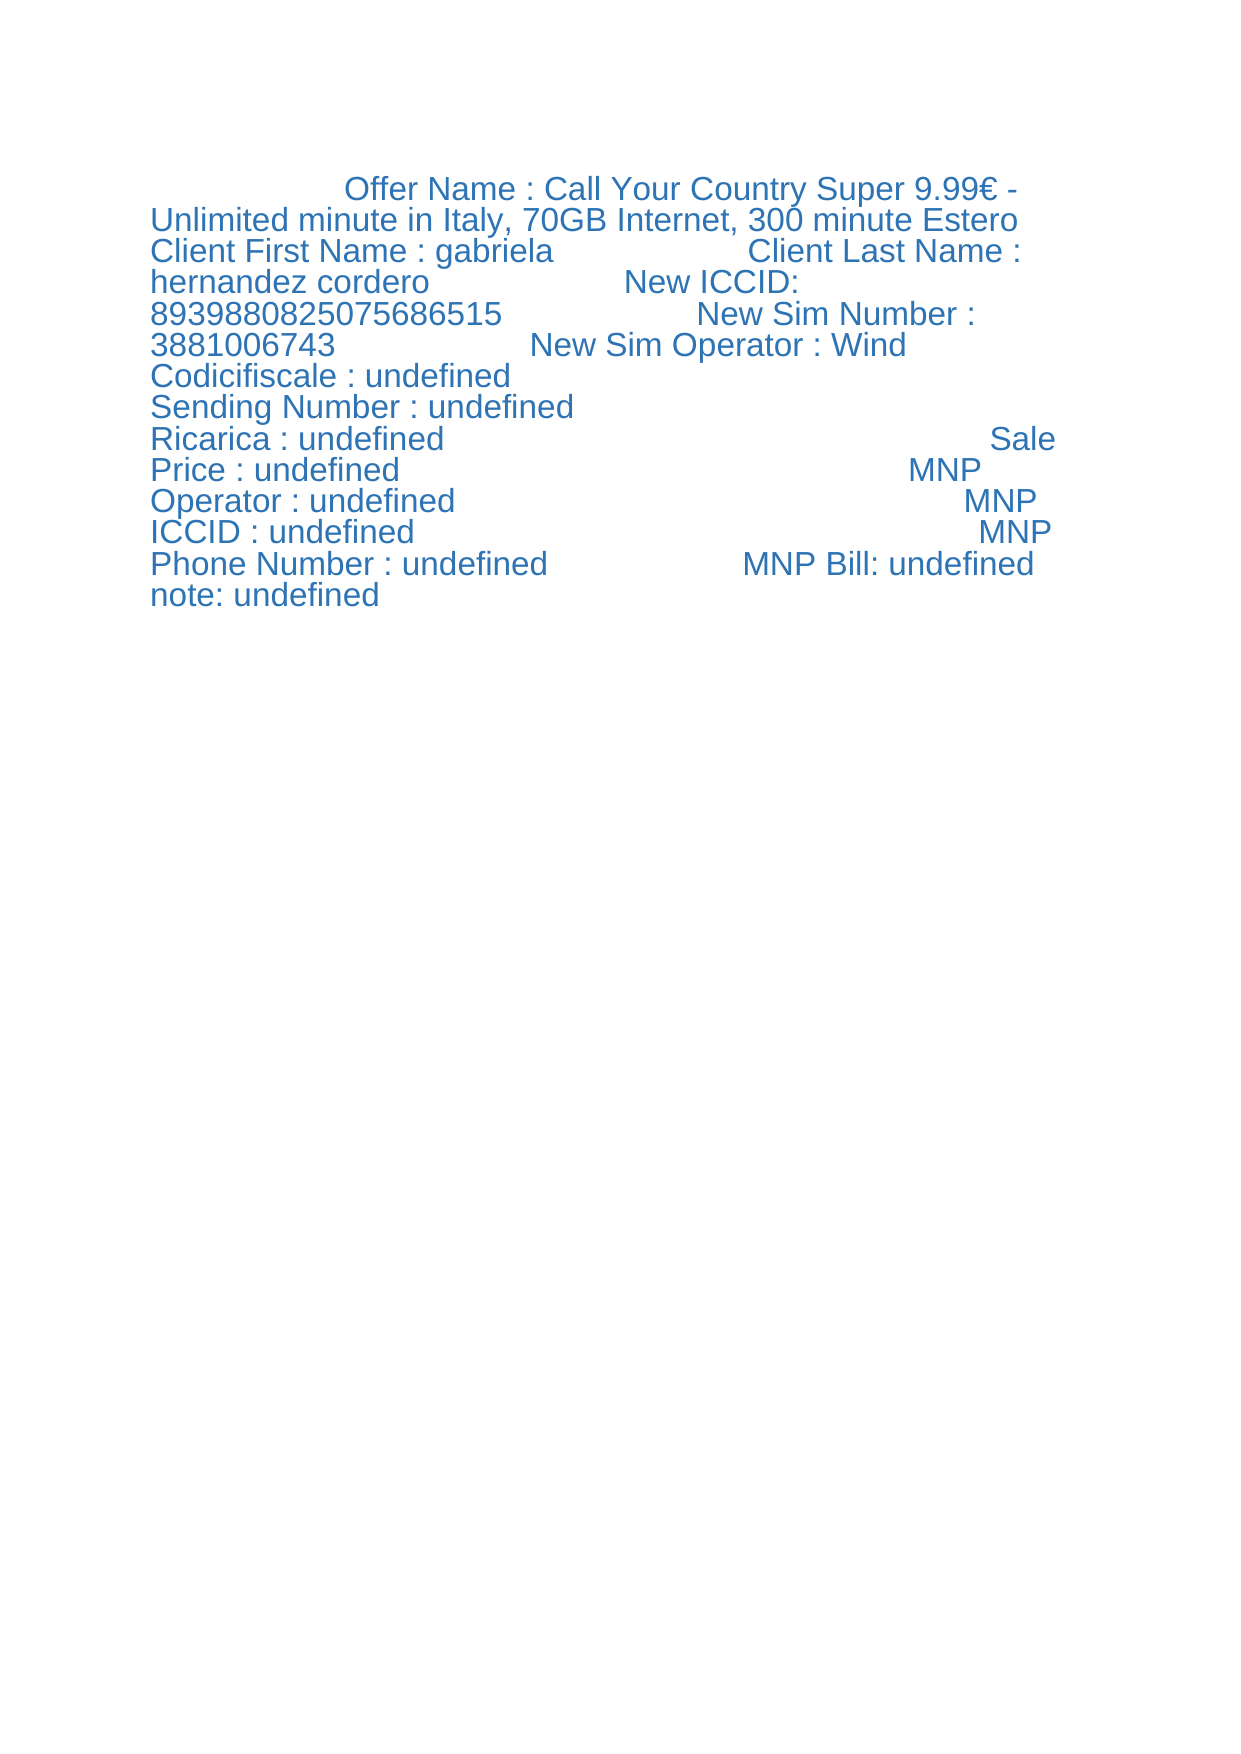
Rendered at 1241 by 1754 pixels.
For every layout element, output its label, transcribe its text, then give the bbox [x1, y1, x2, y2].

subtitle Offer Name : Call Your Country Super 9.99€ -Unlimited minute in Italy, 70GB Internet, 300 minute Estero Client First Name : gabriela Client Last Name : hernandez cordero New ICCID: 8939880825075686515 New Sim Number : 3881006743 New Sim Operator : Wind Codicifiscale : undefined Sending Number : undefined Ricarica : undefined Sale Price : undefined MNP Operator : undefined MNP ICCID : undefined MNP Phone Number : undefined MNP Bill: undefined note: undefined [150, 175, 1090, 612]
